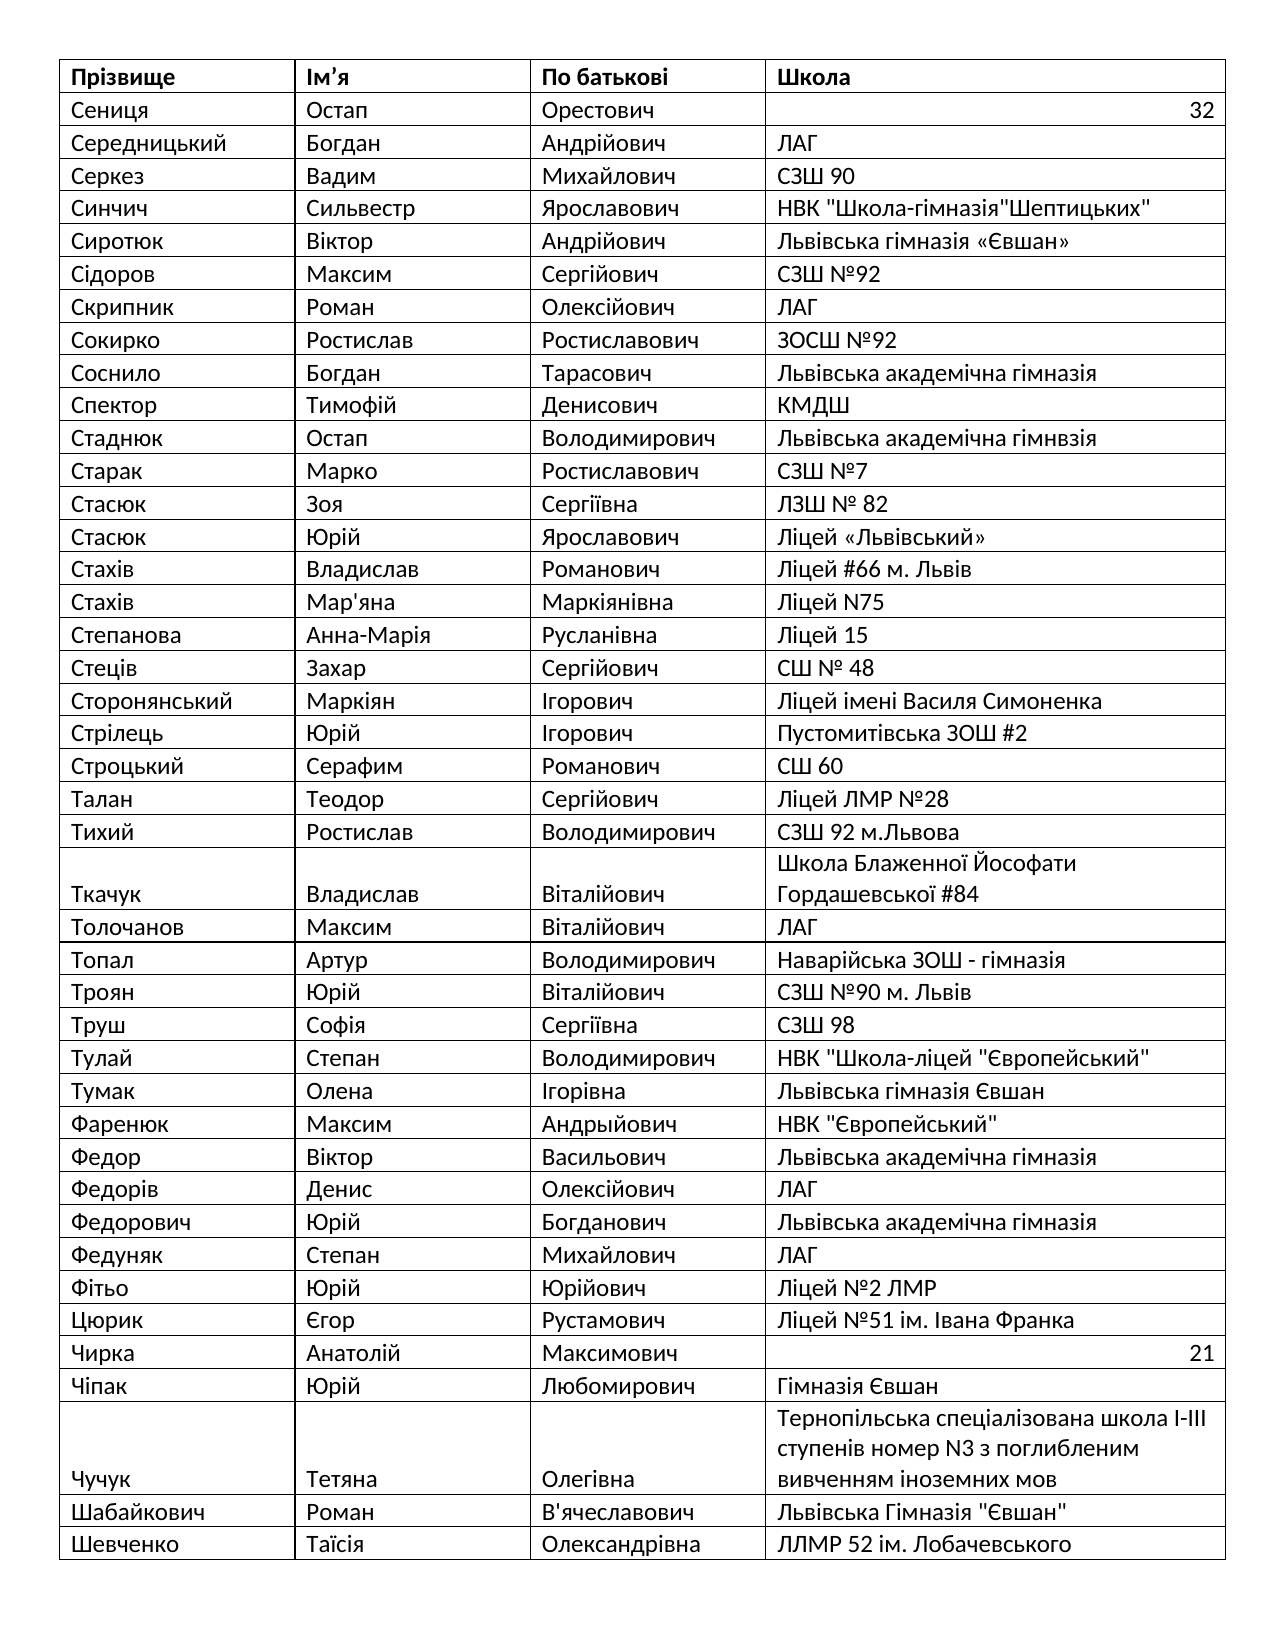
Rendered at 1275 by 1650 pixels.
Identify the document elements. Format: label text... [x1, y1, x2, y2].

table_cell Федорів [60, 1172, 294, 1204]
table_cell Маркіянівна [531, 585, 765, 617]
table_cell Мар'яна [296, 585, 530, 617]
table_cell Віталійович [531, 975, 765, 1007]
table_cell Сокирко [60, 323, 294, 354]
table_cell Владислав [296, 848, 530, 909]
table_header Прізвище [60, 60, 294, 92]
table_cell Віталійович [531, 910, 765, 941]
table_cell Тернопільська спеціалізована школа I-III ступенів номер N3 з поглибленим вивченням іноземних мов [766, 1402, 1225, 1493]
table_cell Максим [296, 257, 530, 289]
table_cell Стахів [60, 585, 294, 617]
table_cell Сильвестр [296, 191, 530, 223]
table_cell Васильович [531, 1139, 765, 1171]
table_cell Любомирович [531, 1369, 765, 1401]
table_header Ім’я [296, 60, 530, 92]
table_cell Степанова [60, 618, 294, 650]
table_cell СЗШ 98 [766, 1008, 1225, 1040]
table_cell Сергіївна [531, 1008, 765, 1040]
table_cell Ліцей «Львівський» [766, 520, 1225, 551]
table_cell Віталійович [531, 848, 765, 909]
table_cell Олегівна [531, 1402, 765, 1493]
table_cell Ростислав [296, 815, 530, 847]
table_cell Віктор [296, 1139, 530, 1171]
table_cell СЗШ №90 м. Львів [766, 975, 1225, 1007]
table_cell Рустамович [531, 1304, 765, 1335]
table_cell Вадим [296, 159, 530, 190]
table_cell Богданович [531, 1205, 765, 1237]
table_cell ЛЗШ № 82 [766, 487, 1225, 518]
table_header По батькові [531, 60, 765, 92]
table_cell Львівська гімназія Євшан [766, 1074, 1225, 1106]
table_cell Володимирович [531, 815, 765, 847]
table_cell Шевченко [60, 1527, 294, 1559]
table_cell Цюрик [60, 1304, 294, 1335]
table_cell Федуняк [60, 1238, 294, 1269]
table_cell Львівська академічна гімназія [766, 355, 1225, 387]
table_cell Денисович [531, 388, 765, 420]
table_cell Ігорович [531, 684, 765, 715]
table_cell Олександрівна [531, 1527, 765, 1559]
table_cell Богдан [296, 355, 530, 387]
table_cell Русланівна [531, 618, 765, 650]
table_cell Єгор [296, 1304, 530, 1335]
table_cell Тулай [60, 1041, 294, 1073]
table_cell Богдан [296, 126, 530, 157]
table_cell Пустомитівська ЗОШ #2 [766, 716, 1225, 748]
table_cell ЛЛМР 52 ім. Лобачевського [766, 1527, 1225, 1559]
table_cell Ігорович [531, 716, 765, 748]
table_cell Ярославович [531, 191, 765, 223]
table_cell Ліцей N75 [766, 585, 1225, 617]
table_cell Владислав [296, 552, 530, 584]
table_cell Топал [60, 943, 294, 974]
table_cell Остап [296, 93, 530, 125]
table_cell Ігорівна [531, 1074, 765, 1106]
table_cell КМДШ [766, 388, 1225, 420]
table_cell Федорович [60, 1205, 294, 1237]
table_cell Ростиславович [531, 323, 765, 354]
table_cell Чіпак [60, 1369, 294, 1401]
table_cell Юрій [296, 1205, 530, 1237]
table_cell Роман [296, 290, 530, 322]
table_cell СЗШ 90 [766, 159, 1225, 190]
table_cell Стасюк [60, 487, 294, 518]
table_cell СШ 60 [766, 749, 1225, 781]
table_cell Ліцей ЛМР №28 [766, 782, 1225, 814]
table_cell ЛАГ [766, 910, 1225, 941]
table_cell Тимофій [296, 388, 530, 420]
table_cell Юрій [296, 716, 530, 748]
table_cell Ткачук [60, 848, 294, 909]
table_cell Артур [296, 943, 530, 974]
table_cell Строцький [60, 749, 294, 781]
table_cell Орестович [531, 93, 765, 125]
table_cell Львівська гімназія «Євшан» [766, 224, 1225, 256]
table_cell Михайлович [531, 159, 765, 190]
table_cell Стаднюк [60, 421, 294, 453]
table_cell Львівська академічна гімназія [766, 1139, 1225, 1171]
table_cell Тетяна [296, 1402, 530, 1493]
table_cell Захар [296, 651, 530, 682]
table_cell Серафим [296, 749, 530, 781]
table_cell Стеців [60, 651, 294, 682]
table_cell Ліцей 15 [766, 618, 1225, 650]
table_cell Сергіївна [531, 487, 765, 518]
table_cell Ліцей №51 ім. Івана Франка [766, 1304, 1225, 1335]
table_cell Чирка [60, 1336, 294, 1368]
table_cell Максим [296, 910, 530, 941]
table_cell Ростиславович [531, 454, 765, 486]
table_cell Марко [296, 454, 530, 486]
table_cell В'ячеславович [531, 1495, 765, 1526]
table_cell Соснило [60, 355, 294, 387]
table_cell НВК "Школа-ліцей "Європейський" [766, 1041, 1225, 1073]
table_cell Юрійович [531, 1271, 765, 1302]
table_cell 21 [766, 1336, 1225, 1368]
table_cell Сергійович [531, 651, 765, 682]
table_cell Анатолій [296, 1336, 530, 1368]
table_cell Наварійська ЗОШ - гімназія [766, 943, 1225, 974]
table_cell Романович [531, 749, 765, 781]
table_cell Сиротюк [60, 224, 294, 256]
table_cell Ярославович [531, 520, 765, 551]
table_cell Таїсія [296, 1527, 530, 1559]
table_cell Сідоров [60, 257, 294, 289]
table_cell Степан [296, 1238, 530, 1269]
table_cell Синчич [60, 191, 294, 223]
table_cell Труш [60, 1008, 294, 1040]
table_cell Сениця [60, 93, 294, 125]
table_cell Сергійович [531, 782, 765, 814]
table_cell ЗОСШ №92 [766, 323, 1225, 354]
table_cell Львівська Гімназія "Євшан" [766, 1495, 1225, 1526]
table_cell Володимирович [531, 1041, 765, 1073]
table_cell Фаренюк [60, 1107, 294, 1138]
table_cell ЛАГ [766, 126, 1225, 157]
table_cell Остап [296, 421, 530, 453]
table_cell Чучук [60, 1402, 294, 1493]
table_cell Талан [60, 782, 294, 814]
table_cell Троян [60, 975, 294, 1007]
table_cell Анна-Марія [296, 618, 530, 650]
table_cell Гімназія Євшан [766, 1369, 1225, 1401]
table_cell Віктор [296, 224, 530, 256]
table_cell Стасюк [60, 520, 294, 551]
table_cell Володимирович [531, 421, 765, 453]
table_cell Олена [296, 1074, 530, 1106]
table_cell СЗШ №92 [766, 257, 1225, 289]
table_cell Сергійович [531, 257, 765, 289]
table_cell ЛАГ [766, 1238, 1225, 1269]
table_cell 32 [766, 93, 1225, 125]
table_cell Стрілець [60, 716, 294, 748]
table_cell Олексійович [531, 290, 765, 322]
table_cell Сторонянський [60, 684, 294, 715]
table_cell СЗШ 92 м.Львова [766, 815, 1225, 847]
table_header Школа [766, 60, 1225, 92]
table_cell Маркіян [296, 684, 530, 715]
table_cell Львівська академічна гімназія [766, 1205, 1225, 1237]
table_cell Тумак [60, 1074, 294, 1106]
table_cell Максим [296, 1107, 530, 1138]
table_cell Володимирович [531, 943, 765, 974]
table_cell Андрыйович [531, 1107, 765, 1138]
table_cell Роман [296, 1495, 530, 1526]
table_cell Стахів [60, 552, 294, 584]
table_cell НВК "Європейський" [766, 1107, 1225, 1138]
table_cell Романович [531, 552, 765, 584]
table_cell Фітьо [60, 1271, 294, 1302]
table_cell Зоя [296, 487, 530, 518]
table_cell Ліцей #66 м. Львів [766, 552, 1225, 584]
table_cell Степан [296, 1041, 530, 1073]
table_cell Ліцей імені Василя Симоненка [766, 684, 1225, 715]
table_cell Школа Блаженної Йософати Гордашевської #84 [766, 848, 1225, 909]
table_cell Андрійович [531, 224, 765, 256]
table_cell Шабайкович [60, 1495, 294, 1526]
table_cell Серкез [60, 159, 294, 190]
table_cell Денис [296, 1172, 530, 1204]
table_cell Тихий [60, 815, 294, 847]
table_cell ЛАГ [766, 1172, 1225, 1204]
table_cell Юрій [296, 975, 530, 1007]
table_cell Юрій [296, 1369, 530, 1401]
table_cell Середницький [60, 126, 294, 157]
table_cell Максимович [531, 1336, 765, 1368]
table_cell СШ № 48 [766, 651, 1225, 682]
table_cell Теодор [296, 782, 530, 814]
table_cell Старак [60, 454, 294, 486]
table_cell СЗШ №7 [766, 454, 1225, 486]
table_cell ЛАГ [766, 290, 1225, 322]
table_cell Скрипник [60, 290, 294, 322]
table_cell Федор [60, 1139, 294, 1171]
table_cell Львівська академічна гімнвзія [766, 421, 1225, 453]
table_cell Олексійович [531, 1172, 765, 1204]
table_cell Ліцей №2 ЛМР [766, 1271, 1225, 1302]
table_cell Ростислав [296, 323, 530, 354]
table_cell Михайлович [531, 1238, 765, 1269]
table_cell НВК "Школа-гімназія"Шептицьких" [766, 191, 1225, 223]
table_cell Софія [296, 1008, 530, 1040]
table_cell Юрій [296, 1271, 530, 1302]
table_cell Андрійович [531, 126, 765, 157]
table_cell Тарасович [531, 355, 765, 387]
table_cell Спектор [60, 388, 294, 420]
table_cell Юрій [296, 520, 530, 551]
table_cell Толочанов [60, 910, 294, 941]
